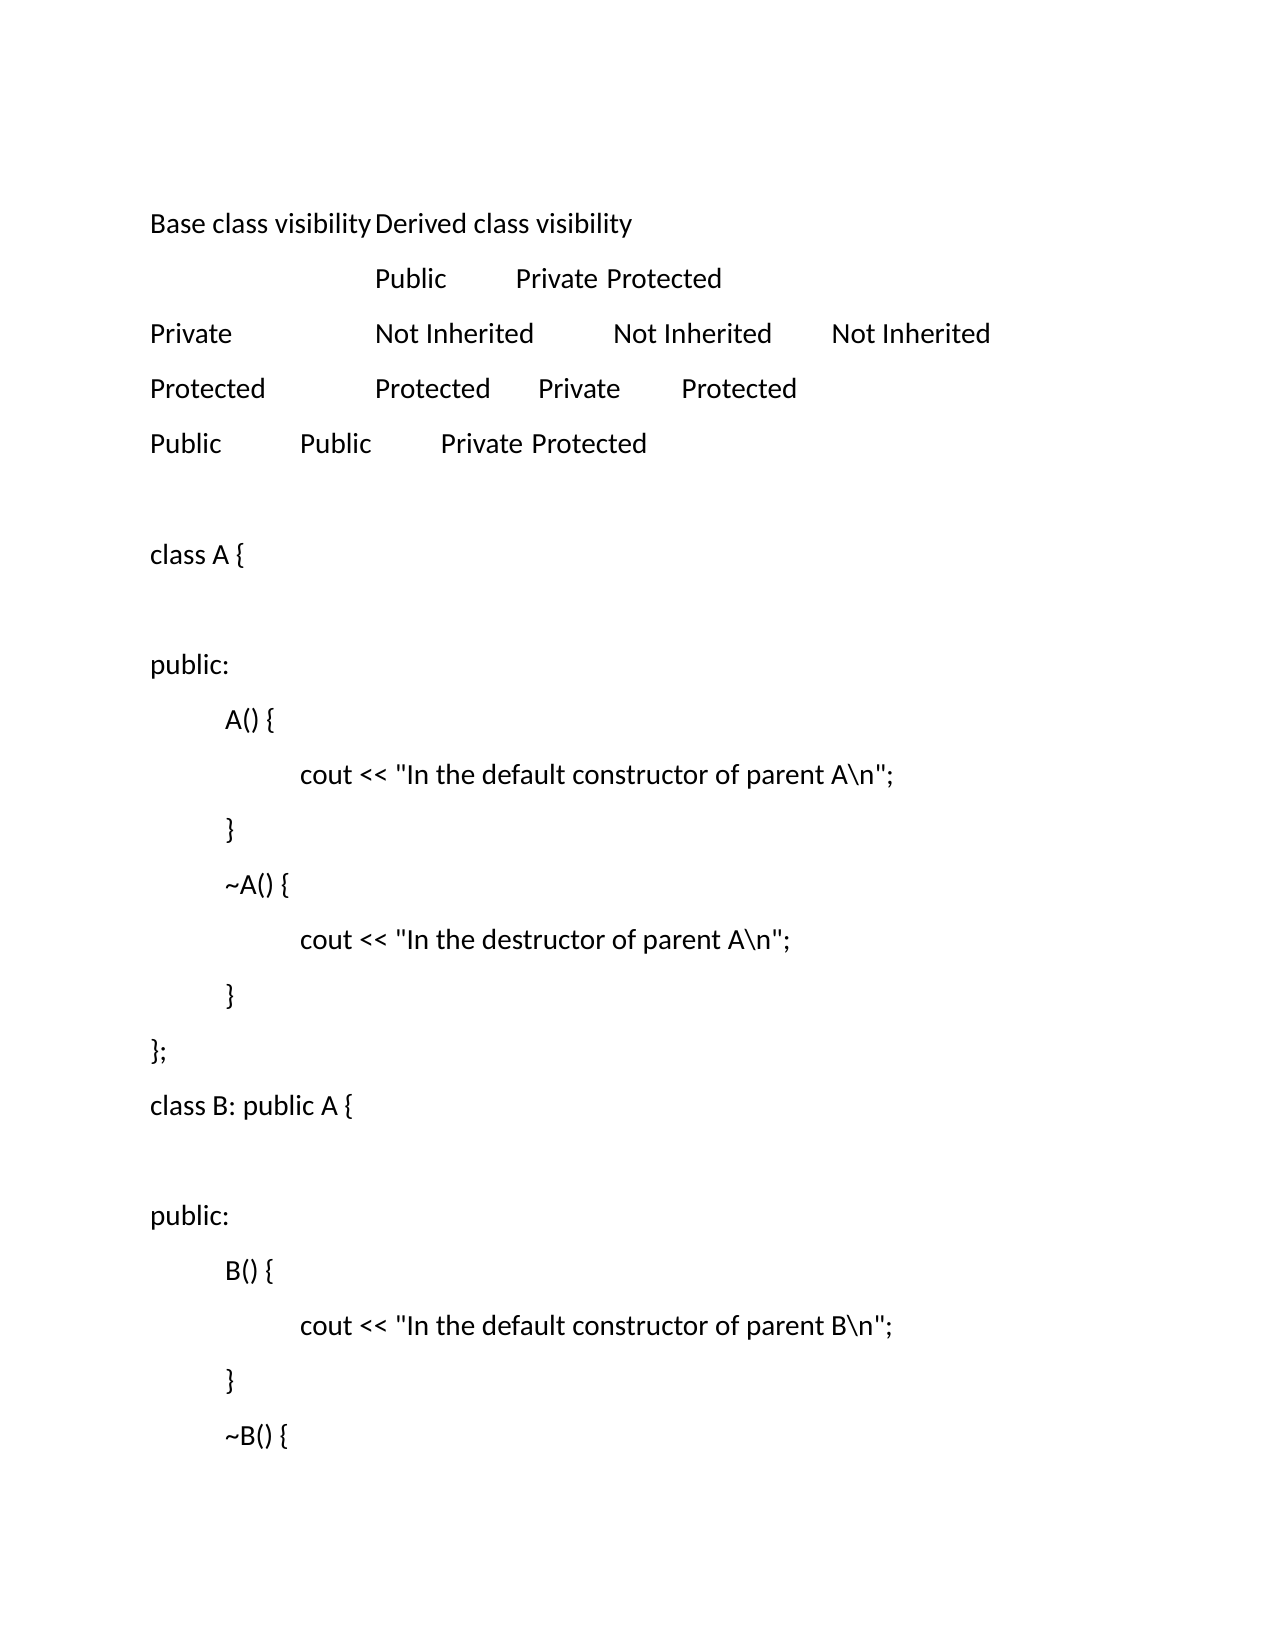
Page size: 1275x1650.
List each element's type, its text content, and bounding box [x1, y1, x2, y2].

text Base class visibility Derived class visibility [150, 205, 1125, 241]
text } [150, 1362, 1125, 1398]
text }; [150, 1032, 1125, 1067]
text cout << "In the default constructor of parent B\n"; [150, 1307, 1125, 1343]
text Protected Protected Private Protected [150, 370, 1125, 406]
text cout << "In the default constructor of parent A\n"; [150, 756, 1125, 792]
text ~A() { [150, 866, 1125, 902]
text public: [150, 1197, 1125, 1233]
text cout << "In the destructor of parent A\n"; [150, 921, 1125, 957]
text Public Public Private Protected [150, 426, 1125, 461]
text public: [150, 646, 1125, 682]
text class A { [150, 536, 1125, 571]
text A() { [150, 701, 1125, 737]
text B() { [150, 1252, 1125, 1288]
text } [150, 811, 1125, 847]
text class B: public A { [150, 1087, 1125, 1122]
text ~B() { [150, 1417, 1125, 1453]
text Private Not Inherited Not Inherited Not Inherited [150, 315, 1125, 351]
text } [150, 977, 1125, 1012]
text Public Private Protected [150, 260, 1125, 296]
